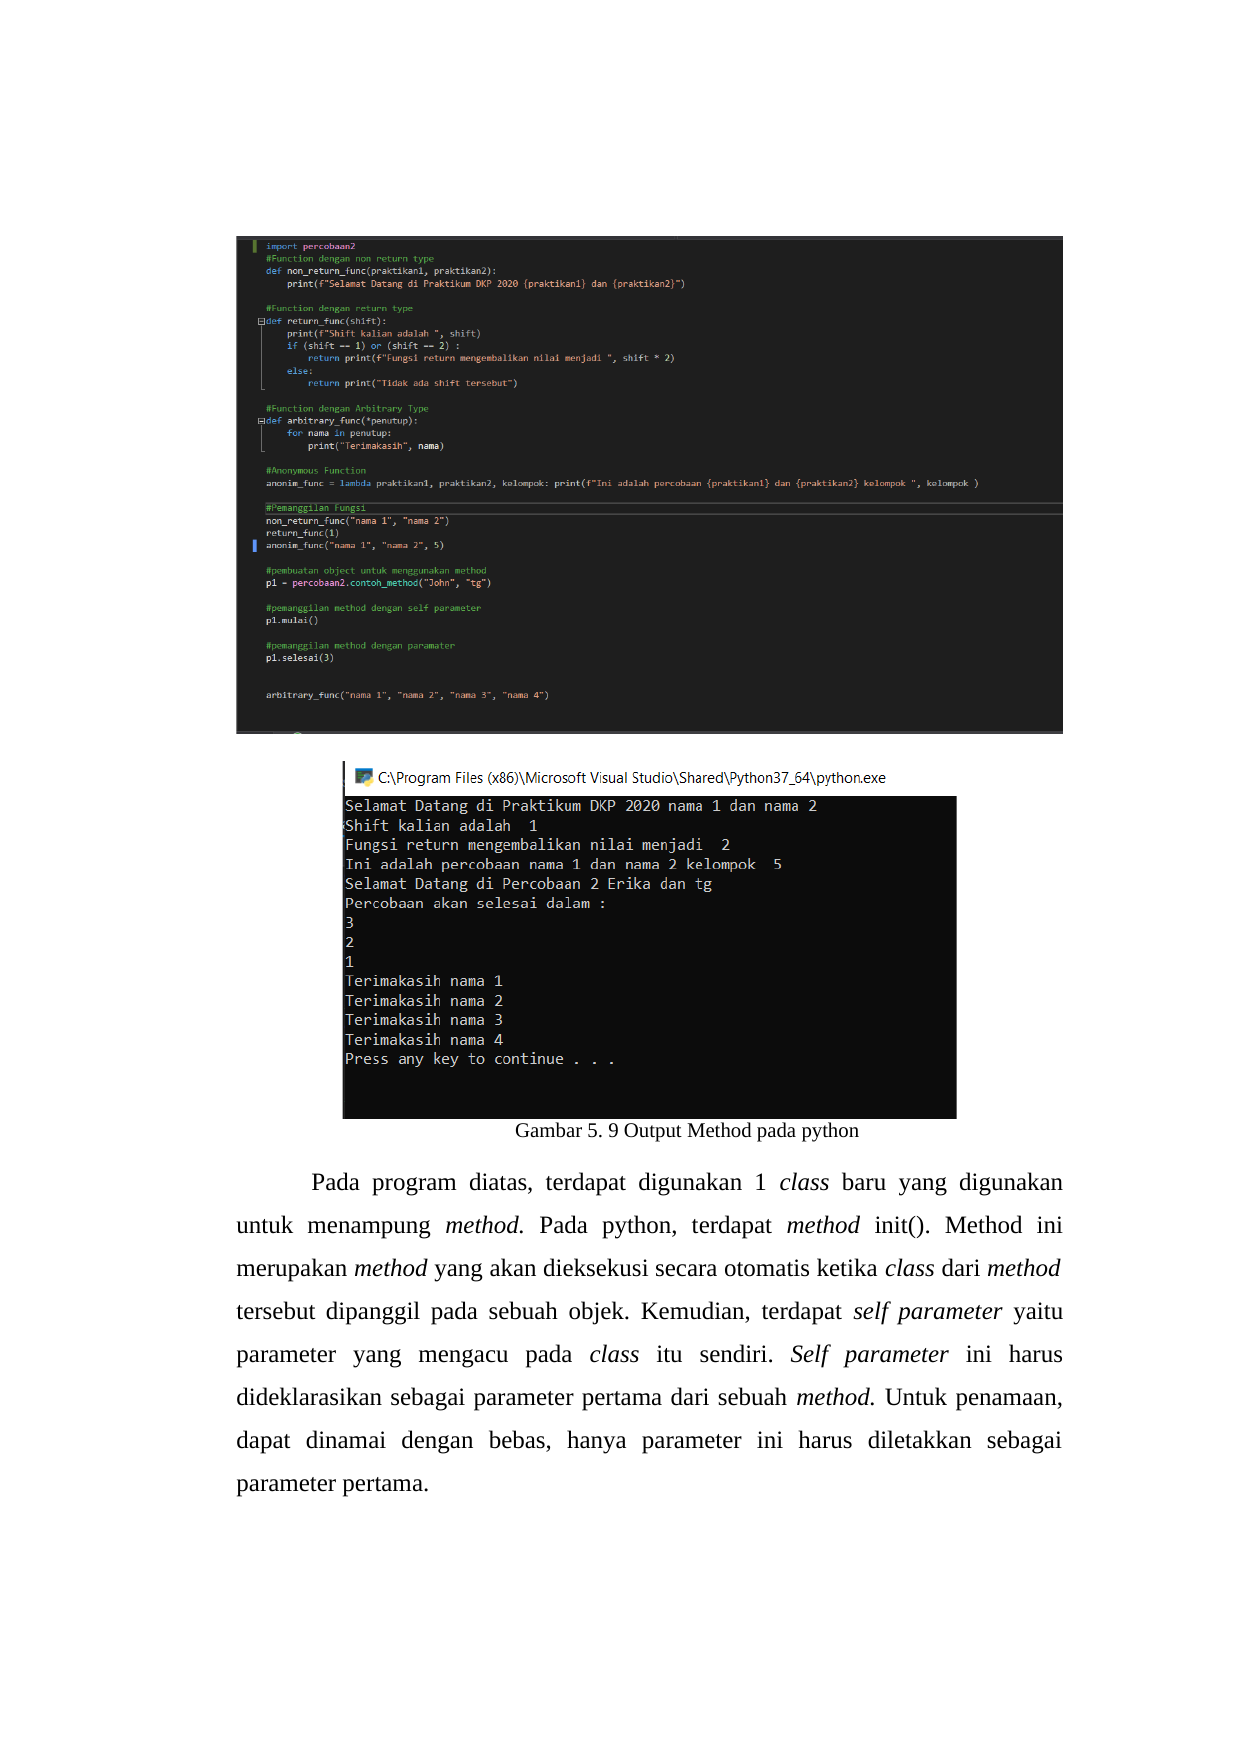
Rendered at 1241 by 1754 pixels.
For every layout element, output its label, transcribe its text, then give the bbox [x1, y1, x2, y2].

text Pada program diatas, terdapat digunakan 1 class baru yang digunakan untuk menampung method. Pada python, terdapat method init(). Method ini merupakan method yang akan dieksekusi secara otomatis ketika class dari method tersebut dipanggil pada sebuah objek. Kemudian, terdapat self parameter yaitu parameter yang mengacu pada class itu sendiri. Self parameter ini harus dideklarasikan sebagai parameter pertama dari sebuah method. Untuk penamaan, dapat dinamai dengan bebas, hanya parameter ini harus diletakkan sebagai parameter pertama. [236, 1167, 1063, 1497]
picture [236, 236, 1063, 734]
text Gambar 5. 9 Output Method pada python [236, 1118, 1063, 1142]
picture [342, 761, 957, 1119]
